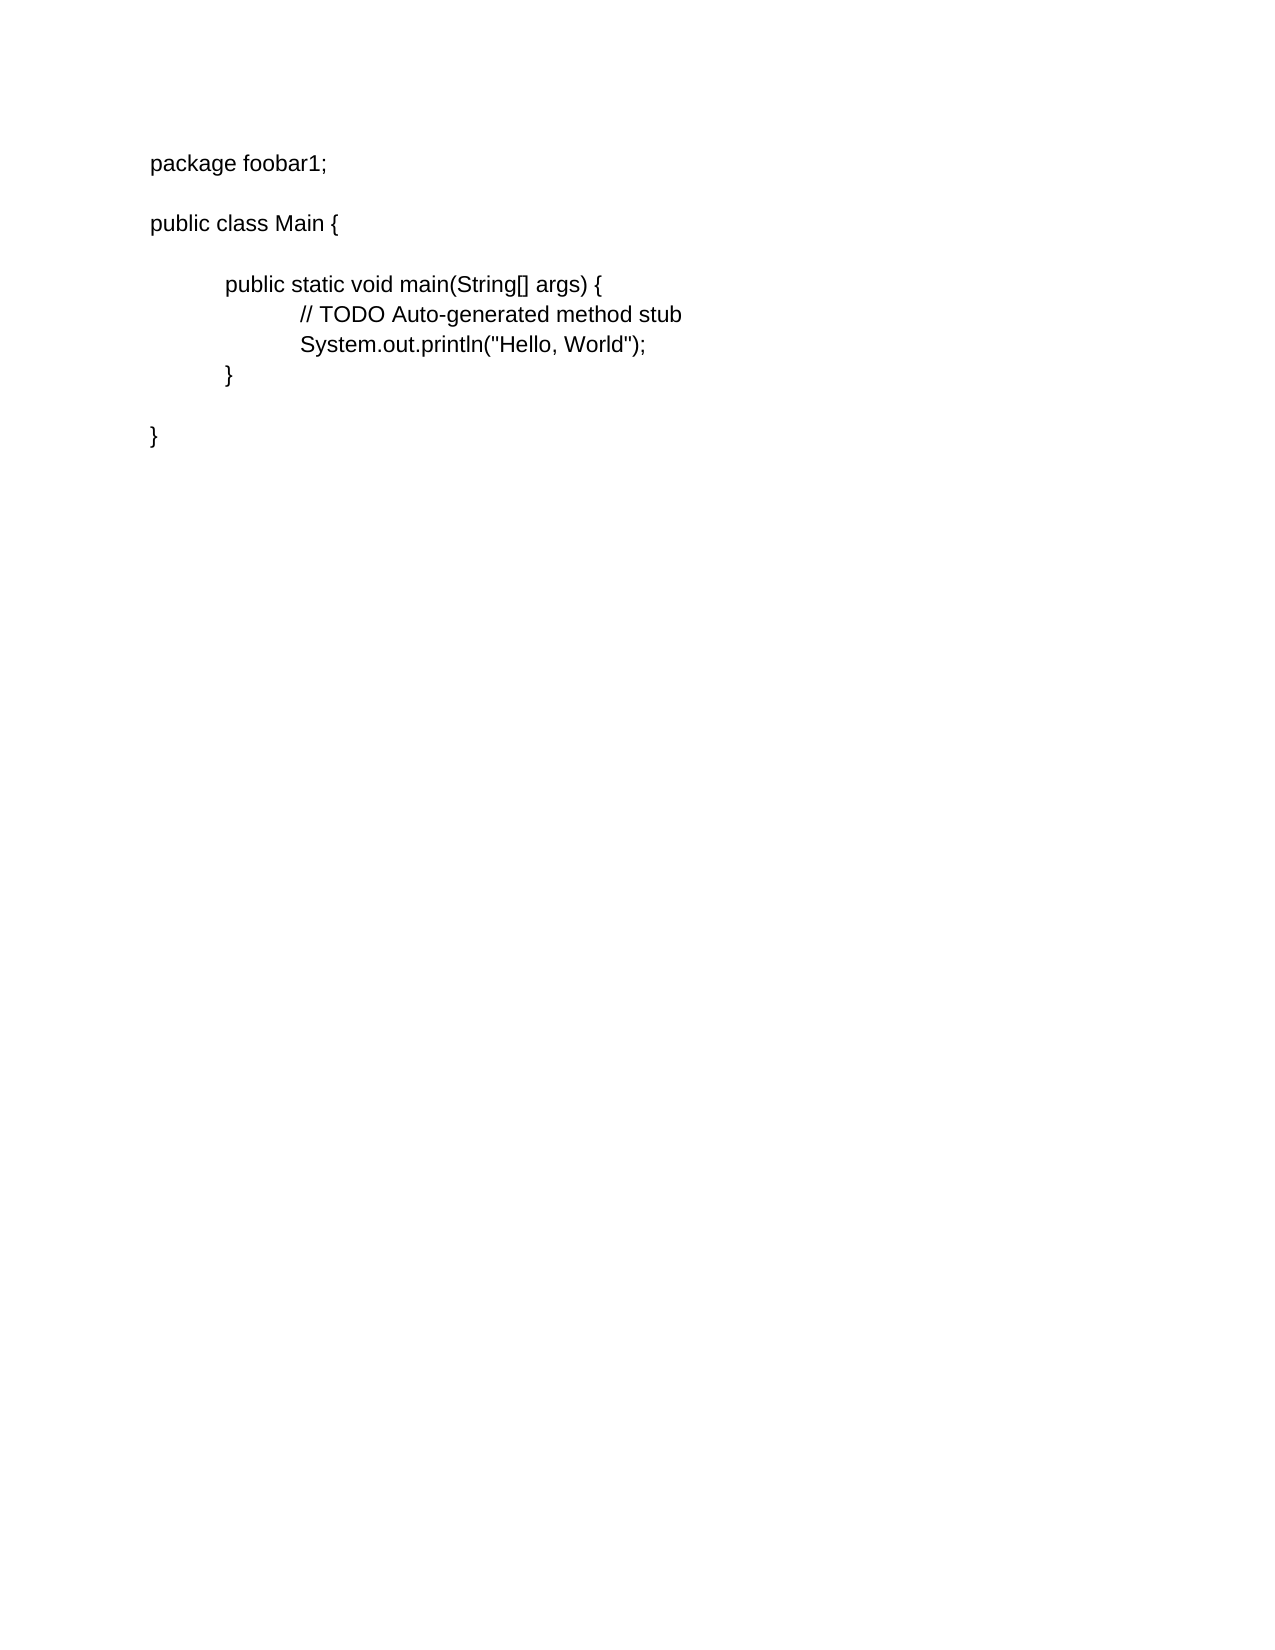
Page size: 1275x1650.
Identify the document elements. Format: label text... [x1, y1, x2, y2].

text // TODO Auto-generated method stub [150, 301, 1125, 327]
text System.out.println("Hello, World"); [150, 331, 1125, 358]
text public class Main { [150, 210, 1125, 237]
text } [150, 422, 1125, 448]
text public static void main(String[] args) { [150, 271, 1125, 297]
text } [150, 361, 1125, 388]
text package foobar1; [150, 150, 1125, 176]
